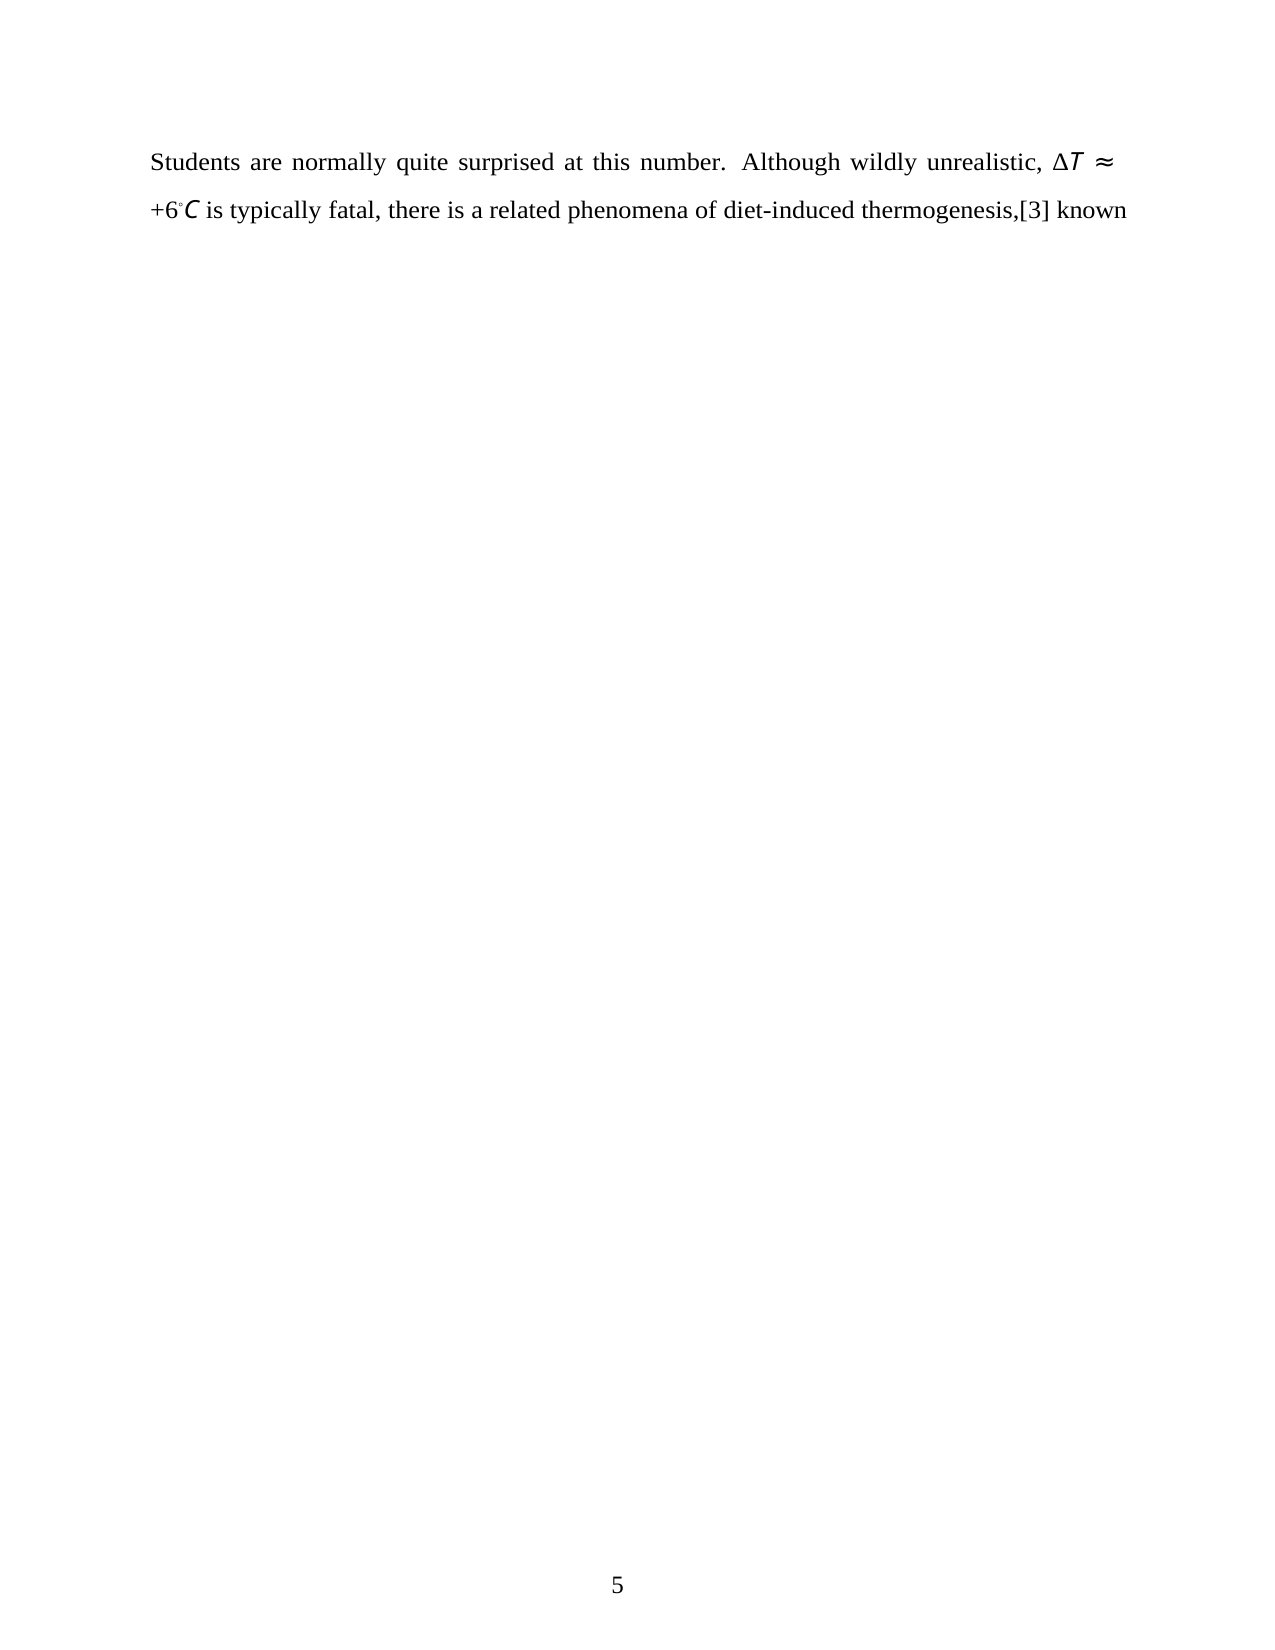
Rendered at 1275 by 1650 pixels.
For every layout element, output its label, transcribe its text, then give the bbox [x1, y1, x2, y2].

text Students are normally quite surprised at this number. Although wildly unrealistic, ∆T ≈ [150, 144, 1133, 178]
text +6◦C is typically fatal, there is a related phenomena of diet-induced thermogenesis,[3] known [150, 192, 1133, 226]
